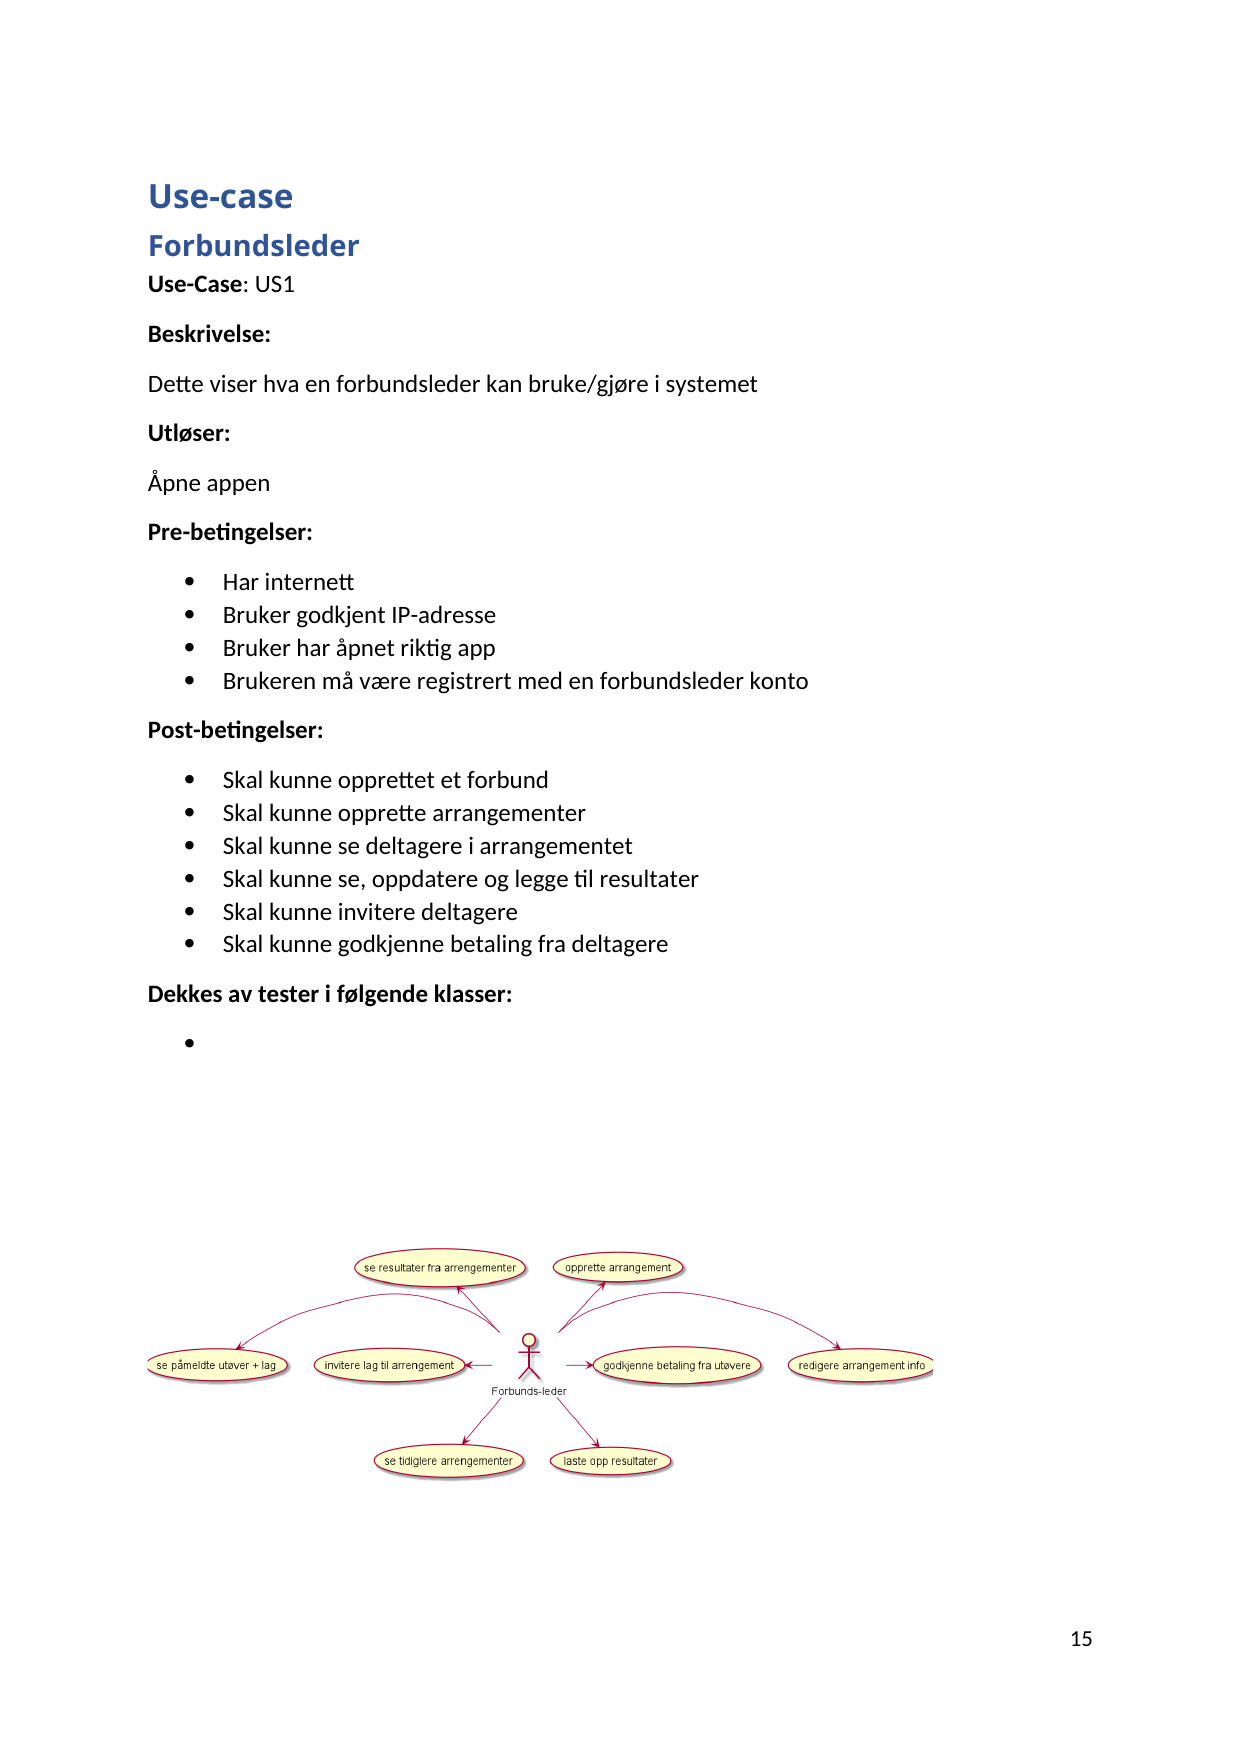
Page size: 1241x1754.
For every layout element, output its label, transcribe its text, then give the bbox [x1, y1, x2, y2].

subtitle Forbundsleder [148, 226, 1093, 265]
text Post-betingelser: [148, 714, 1093, 745]
list Skal kunne se, oppdatere og legge til resultater [185, 863, 1093, 893]
list Skal kunne invitere deltagere [185, 896, 1093, 926]
list Har internett [185, 566, 1093, 597]
text Use-Case: US1 [148, 268, 1093, 299]
text Dekkes av tester i følgende klasser: [148, 978, 1093, 1009]
list Skal kunne godkjenne betaling fra deltagere [185, 928, 1093, 959]
subtitle Use-case [148, 173, 1093, 218]
text Utløser: [148, 417, 1093, 448]
text Dette viser hva en forbundsleder kan bruke/gjøre i systemet [148, 368, 1093, 398]
list Brukeren må være registrert med en forbundsleder konto [185, 665, 1093, 695]
picture [147, 1242, 933, 1483]
list Skal kunne opprette arrangementer [185, 797, 1093, 827]
list Bruker har åpnet riktig app [185, 632, 1093, 662]
list Skal kunne opprettet et forbund [185, 764, 1093, 794]
text Pre-betingelser: [148, 516, 1093, 547]
text Åpne appen [148, 467, 1093, 497]
text Beskrivelse: [148, 318, 1093, 349]
list Bruker godkjent IP-adresse [185, 599, 1093, 629]
list Skal kunne se deltagere i arrangementet [185, 830, 1093, 860]
